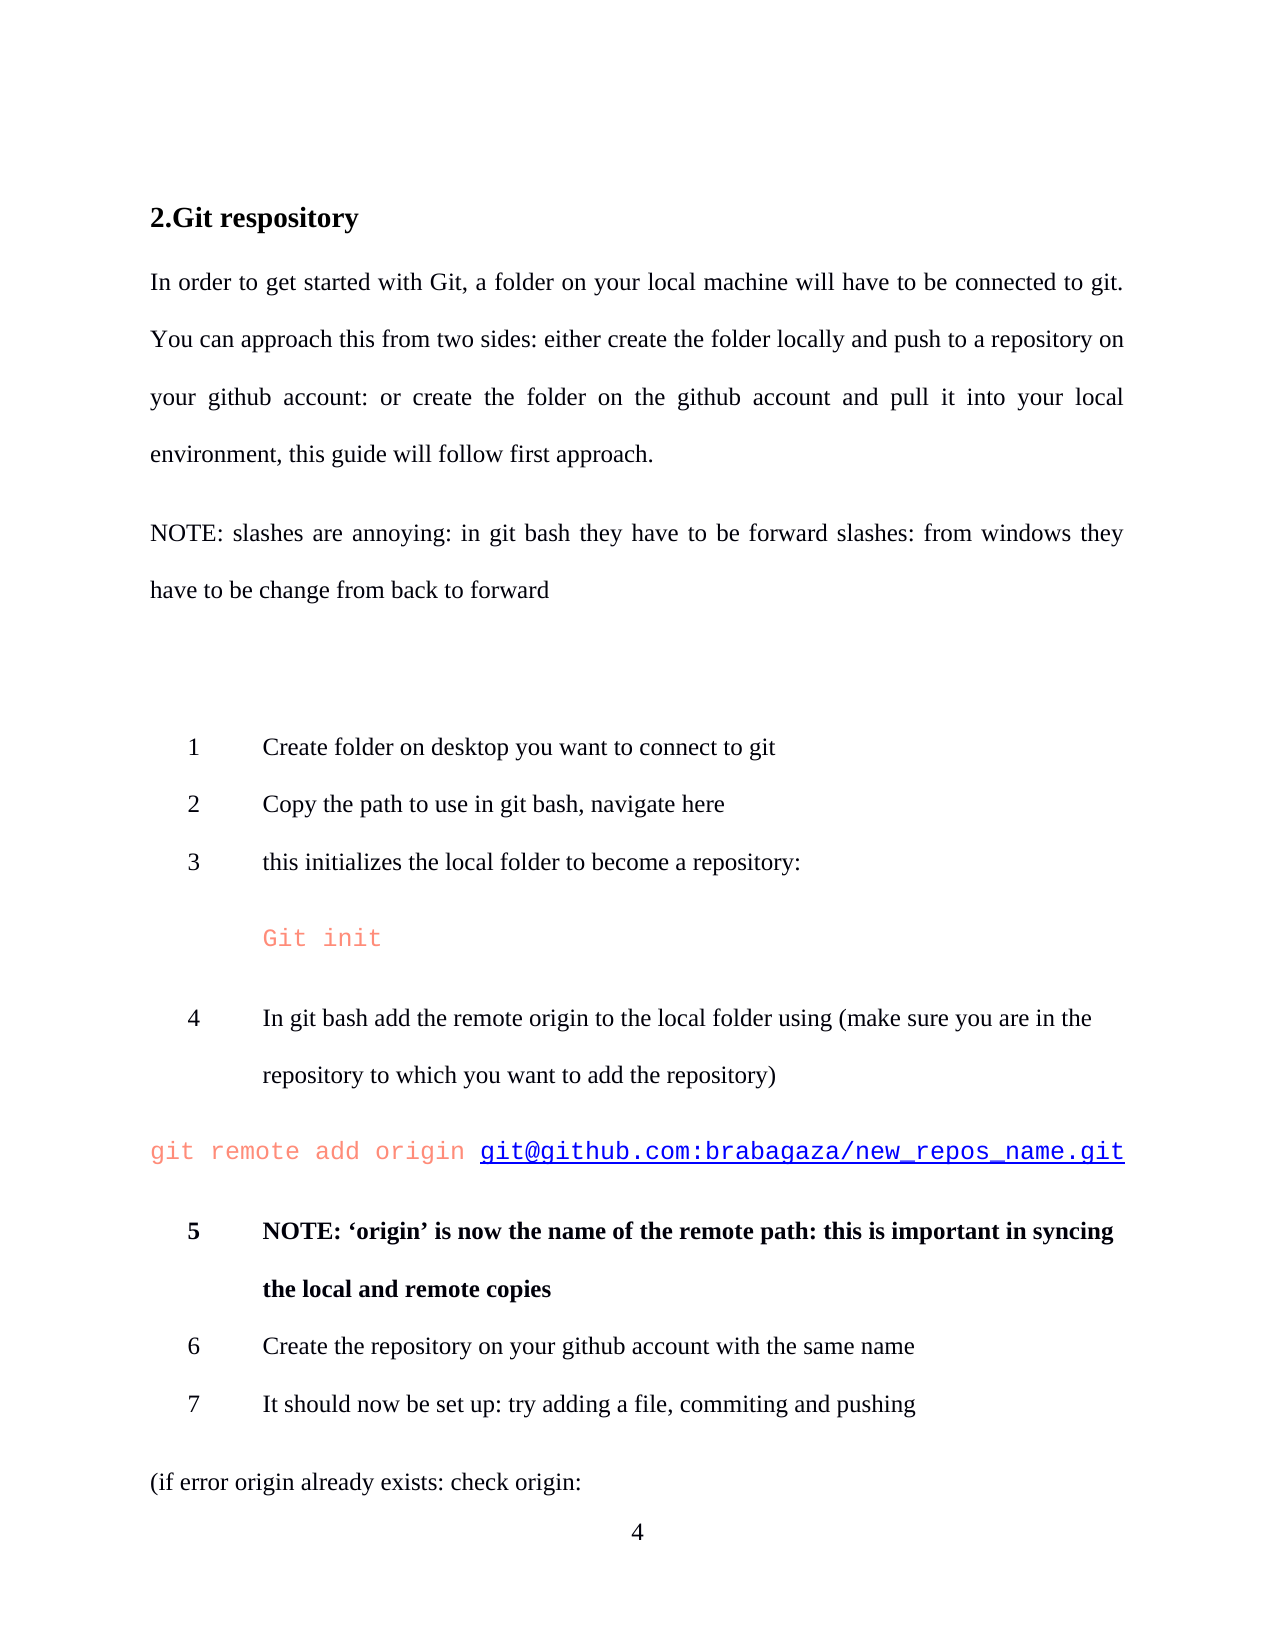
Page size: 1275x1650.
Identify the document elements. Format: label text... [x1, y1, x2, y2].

text In order to get started with Git, a folder on your local machine will have to be connected to git. You can approach this from two sides: either create the folder locally and push to a repository on your github account: or create the folder on the github account and pull it into your local environment, this guide will follow first approach. [150, 267, 1125, 468]
text Git init [262, 925, 1125, 954]
list Copy the path to use in git bash, navigate here [187, 789, 1125, 818]
list this initializes the local folder to become a repository: [187, 847, 1125, 876]
text (if error origin already exists: check origin: [150, 1467, 1125, 1496]
text NOTE: slashes are annoying: in git bash they have to be forward slashes: from windows they have to be change from back to forward [150, 518, 1125, 604]
list Create the repository on your github account with the same name [187, 1331, 1125, 1360]
list Create folder on desktop you want to connect to git [187, 732, 1125, 761]
subtitle 2.Git respository [150, 200, 1125, 233]
text git remote add origin git@github.com:brabagaza/new_repos_name.git [150, 1139, 1125, 1167]
list It should now be set up: try adding a file, commiting and pushing [187, 1389, 1125, 1417]
list NOTE: ‘origin’ is now the name of the remote path: this is important in syncing the local and remote copies [187, 1216, 1125, 1302]
list In git bash add the remote origin to the local folder using (make sure you are in the repository to which you want to add the repository) [187, 1003, 1125, 1089]
